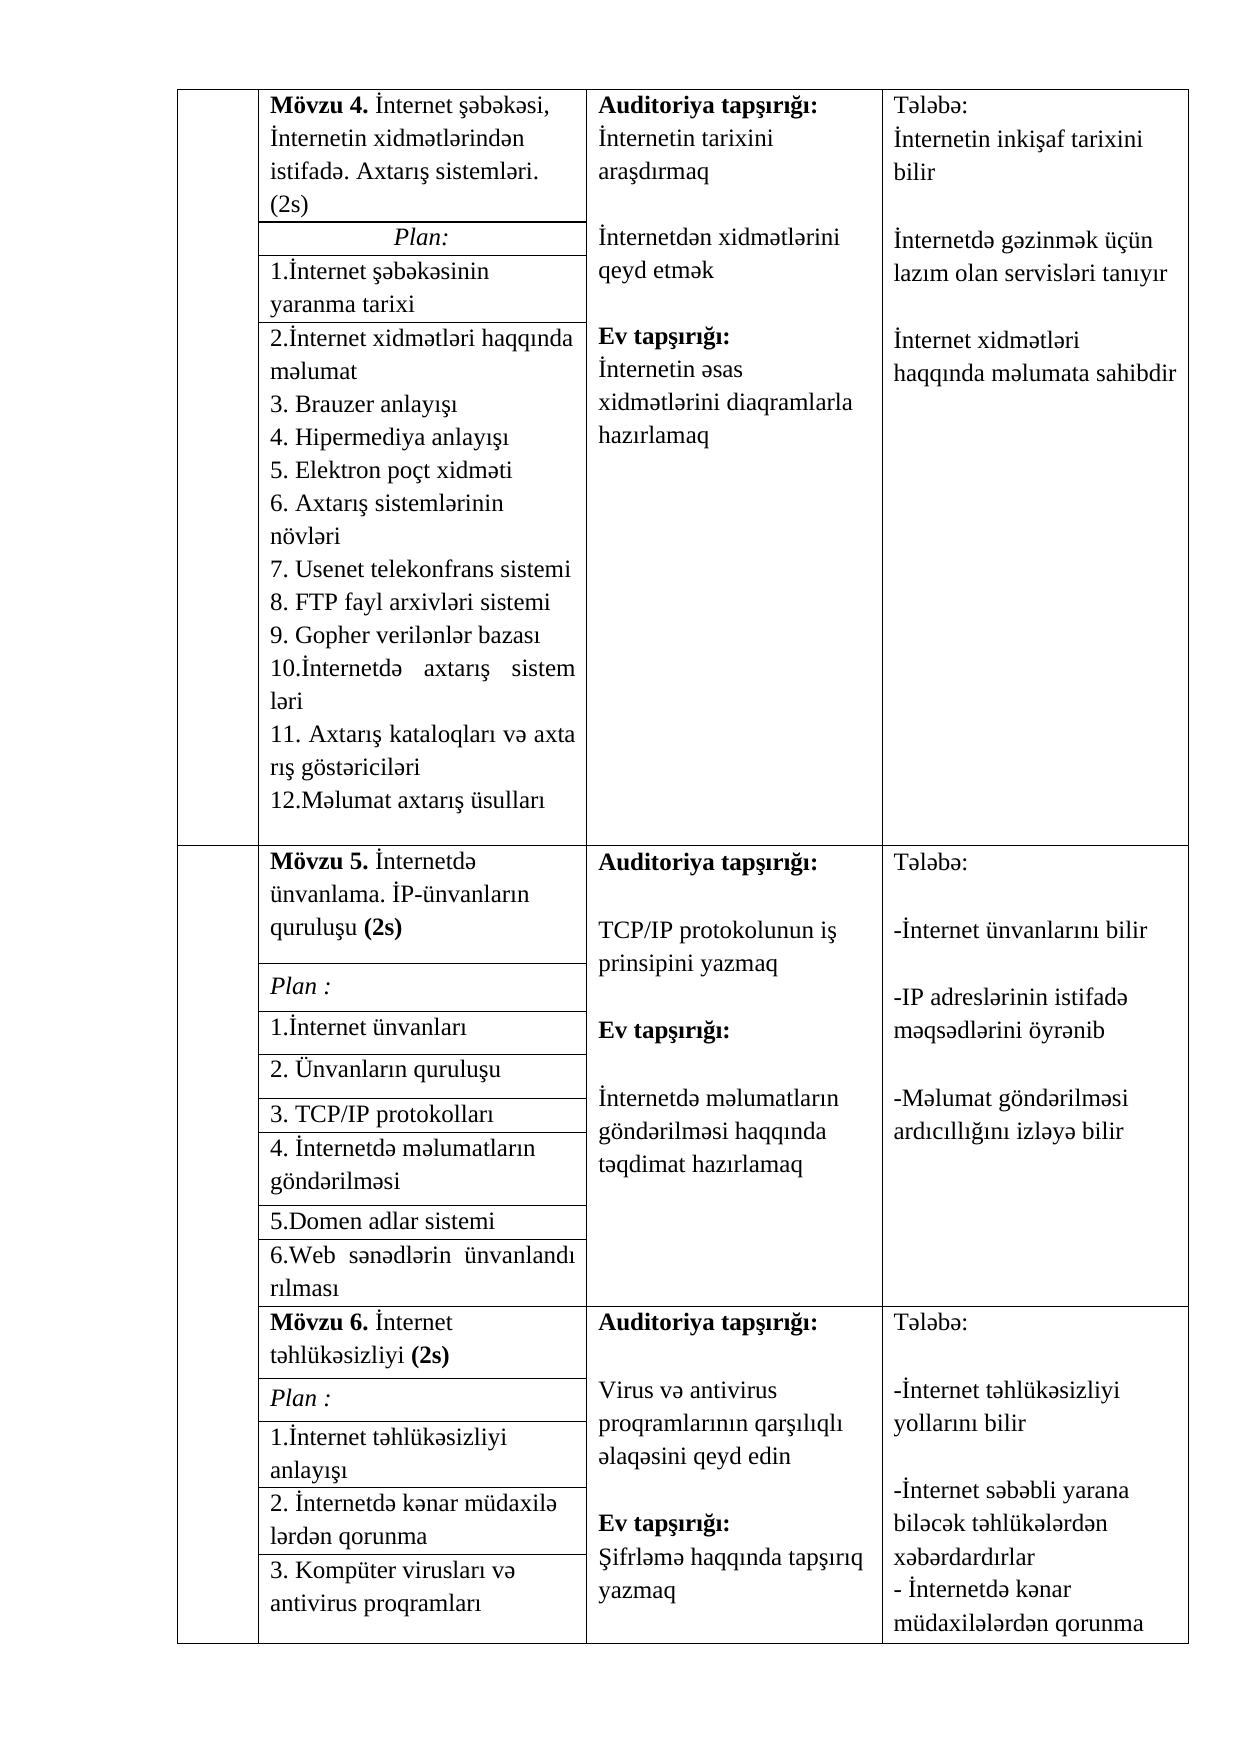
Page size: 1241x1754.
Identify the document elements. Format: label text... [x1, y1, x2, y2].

table_cell 2. Ünvanların quruluşu [259, 1055, 586, 1098]
table_cell Tələbə: -İnternet təhlükəsizliyi yollarını bilir -İnternet səbəbli yarana biləcək təhlükələrdən xəbərdardırlar - İnternetdə kənar müdaxilələrdən qorunma qaydalarını tətbiq edirlər -Kompüter viruslarını və onların yaratdığı problemləri bilirlər [883, 1307, 1188, 1643]
table_cell Auditoriya tapşırığı: Virus və antivirus proqramlarının qarşılıqlı əlaqəsini qeyd edin Ev tapşırığı: Şifrləmə haqqında tapşırıq yazmaq [587, 1307, 882, 1643]
table_cell Mövzu 6. İnternet təhlükəsizliyi (2s) [259, 1307, 586, 1377]
table_cell Auditoriya tapşırığı: TCP/IP protokolunun iş prinsipini yazmaq Ev tapşırığı: İnternetdə məlumatların göndərilməsi haqqında təqdimat hazırlamaq [587, 846, 882, 1306]
table_cell Plan : [259, 1379, 586, 1421]
table_cell 2.İnternet xidmətləri haqqında məlumat 3. Brauzer anlayışı 4. Hipermediya anlayışı 5. Elektron poçt xidməti 6. Axtarış sistemlərinin növləri 7. Usenet telekonfrans sistemi 8. FTP fayl arxivləri sistemi 9. Gopher verilənlər bazası 10.İnternetdə axtarış sistem ləri 11. Axtarış kataloqları və axta rış göstəriciləri 12.Məlumat axtarış üsulları [259, 323, 586, 845]
table_cell Mövzu 4. İnternet şəbəkəsi, İnternetin xidmətlərindən istifadə. Axtarış sistemləri. (2s) [259, 90, 586, 221]
table_cell [178, 846, 258, 1643]
table_cell 2. İnternetdə kənar müdaxilə lərdən qorunma [259, 1488, 586, 1554]
table_cell 3. TCP/IP protokolları [259, 1099, 586, 1132]
table_cell 5.Domen adlar sistemi [259, 1206, 586, 1239]
table_cell Tələbə: İnternetin inkişaf tarixini bilir İnternetdə gəzinmək üçün lazım olan servisləri tanıyır İnternet xidmətləri haqqında məlumata sahibdir [883, 90, 1188, 845]
table_cell 4. İnternetdə məlumatların göndərilməsi [259, 1133, 586, 1205]
table_cell 1.İnternet şəbəkəsinin yaranma tarixi [259, 256, 586, 322]
table_cell Plan : [259, 964, 586, 1011]
table_cell 6.Web sənədlərin ünvanlandı rılması [259, 1240, 586, 1306]
table_cell 1.İnternet ünvanları [259, 1012, 586, 1053]
table_cell Auditoriya tapşırığı: İnternetin tarixini araşdırmaq İnternetdən xidmətlərini qeyd etmək Ev tapşırığı: İnternetin əsas xidmətlərini diaqramlarla hazırlamaq [587, 90, 882, 845]
table_cell Plan: [259, 223, 586, 255]
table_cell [259, 1555, 586, 1643]
table_cell Tələbə: -İnternet ünvanlarını bilir -IP adreslərinin istifadə məqsədlərini öyrənib -Məlumat göndərilməsi ardıcıllığını izləyə bilir [883, 846, 1188, 1306]
table_cell Mövzu 5. İnternetdə ünvanlama. İP-ünvanların quruluşu (2s) [259, 846, 586, 963]
table_cell 1.İnternet təhlükəsizliyi anlayışı [259, 1422, 586, 1487]
